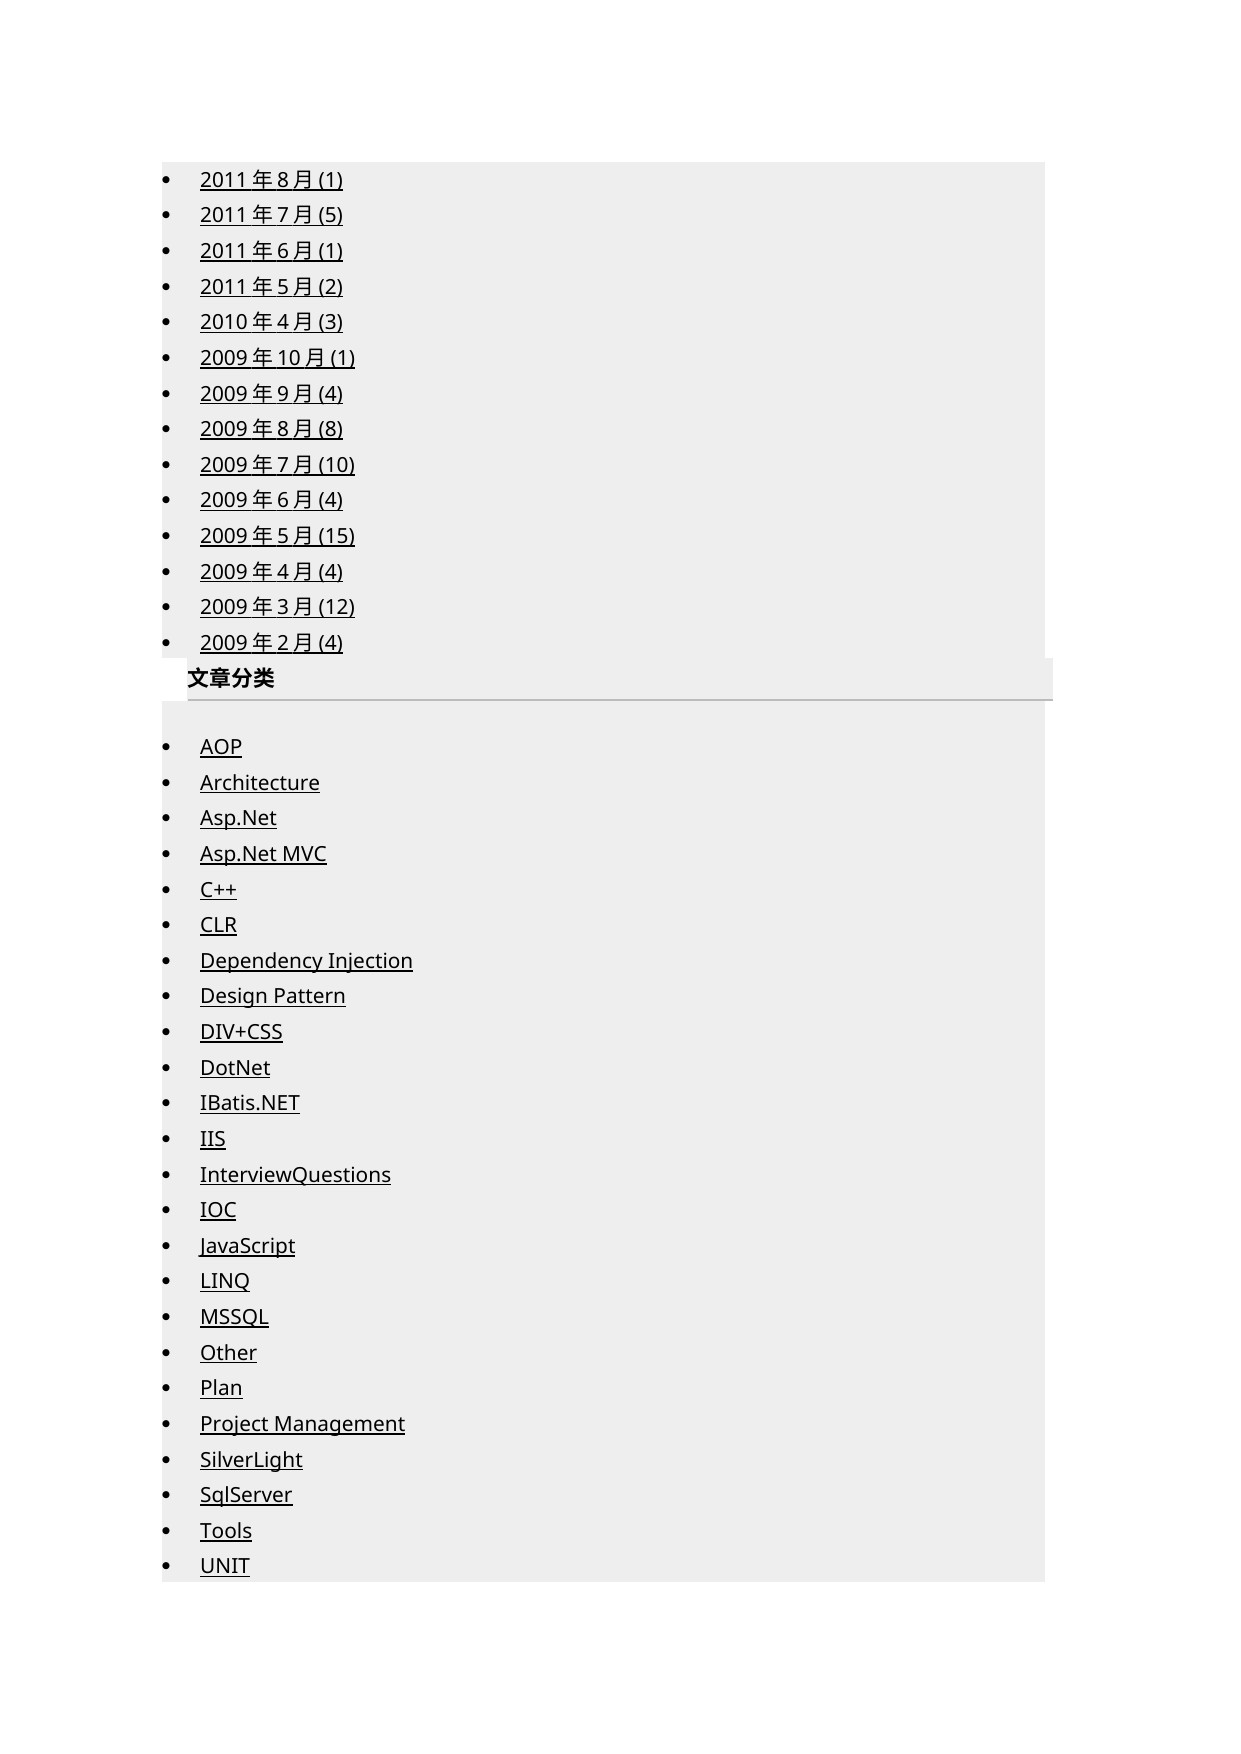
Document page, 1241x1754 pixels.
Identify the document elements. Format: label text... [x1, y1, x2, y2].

list IIS [162, 1122, 1045, 1154]
list 2011年7月 (5) [162, 198, 1045, 230]
list IBatis.NET [162, 1086, 1045, 1119]
list AOP [162, 730, 1045, 763]
list CLR [162, 908, 1045, 941]
list 2009年8月 (8) [162, 411, 1045, 444]
list Architecture [162, 766, 1045, 798]
list Design Pattern [162, 979, 1045, 1012]
list SilverLight [162, 1443, 1045, 1475]
list MSSQL [162, 1300, 1045, 1333]
list InterviewQuestions [162, 1158, 1045, 1190]
list IOC [162, 1193, 1045, 1226]
list 2009年6月 (4) [162, 483, 1045, 515]
list Other [162, 1336, 1045, 1368]
list Project Management [162, 1407, 1045, 1439]
list DotNet [162, 1051, 1045, 1083]
list 2011年5月 (2) [162, 269, 1045, 301]
list C++ [162, 873, 1045, 905]
list SqlServer [162, 1478, 1045, 1511]
list DIV+CSS [162, 1015, 1045, 1048]
list 2009年10月 (1) [162, 340, 1045, 373]
list Asp.Net MVC [162, 837, 1045, 869]
list 2009年4月 (4) [162, 554, 1045, 586]
list 2009年9月 (4) [162, 376, 1045, 408]
list 2009年3月 (12) [162, 589, 1045, 622]
list UNIT [162, 1549, 1045, 1582]
list 2010年4月 (3) [162, 304, 1045, 337]
list 2009年2月 (4) [162, 625, 1045, 658]
list Plan [162, 1371, 1045, 1404]
text 文章分类 [187, 661, 1053, 701]
list Dependency Injection [162, 944, 1045, 976]
list 2011年6月 (1) [162, 233, 1045, 266]
list JavaScript [162, 1229, 1045, 1261]
list Asp.Net [162, 801, 1045, 834]
list 2009年5月 (15) [162, 518, 1045, 551]
list 2011年8月 (1) [162, 162, 1045, 194]
list 2009年7月 (10) [162, 447, 1045, 479]
list Tools [162, 1514, 1045, 1546]
list LINQ [162, 1264, 1045, 1297]
